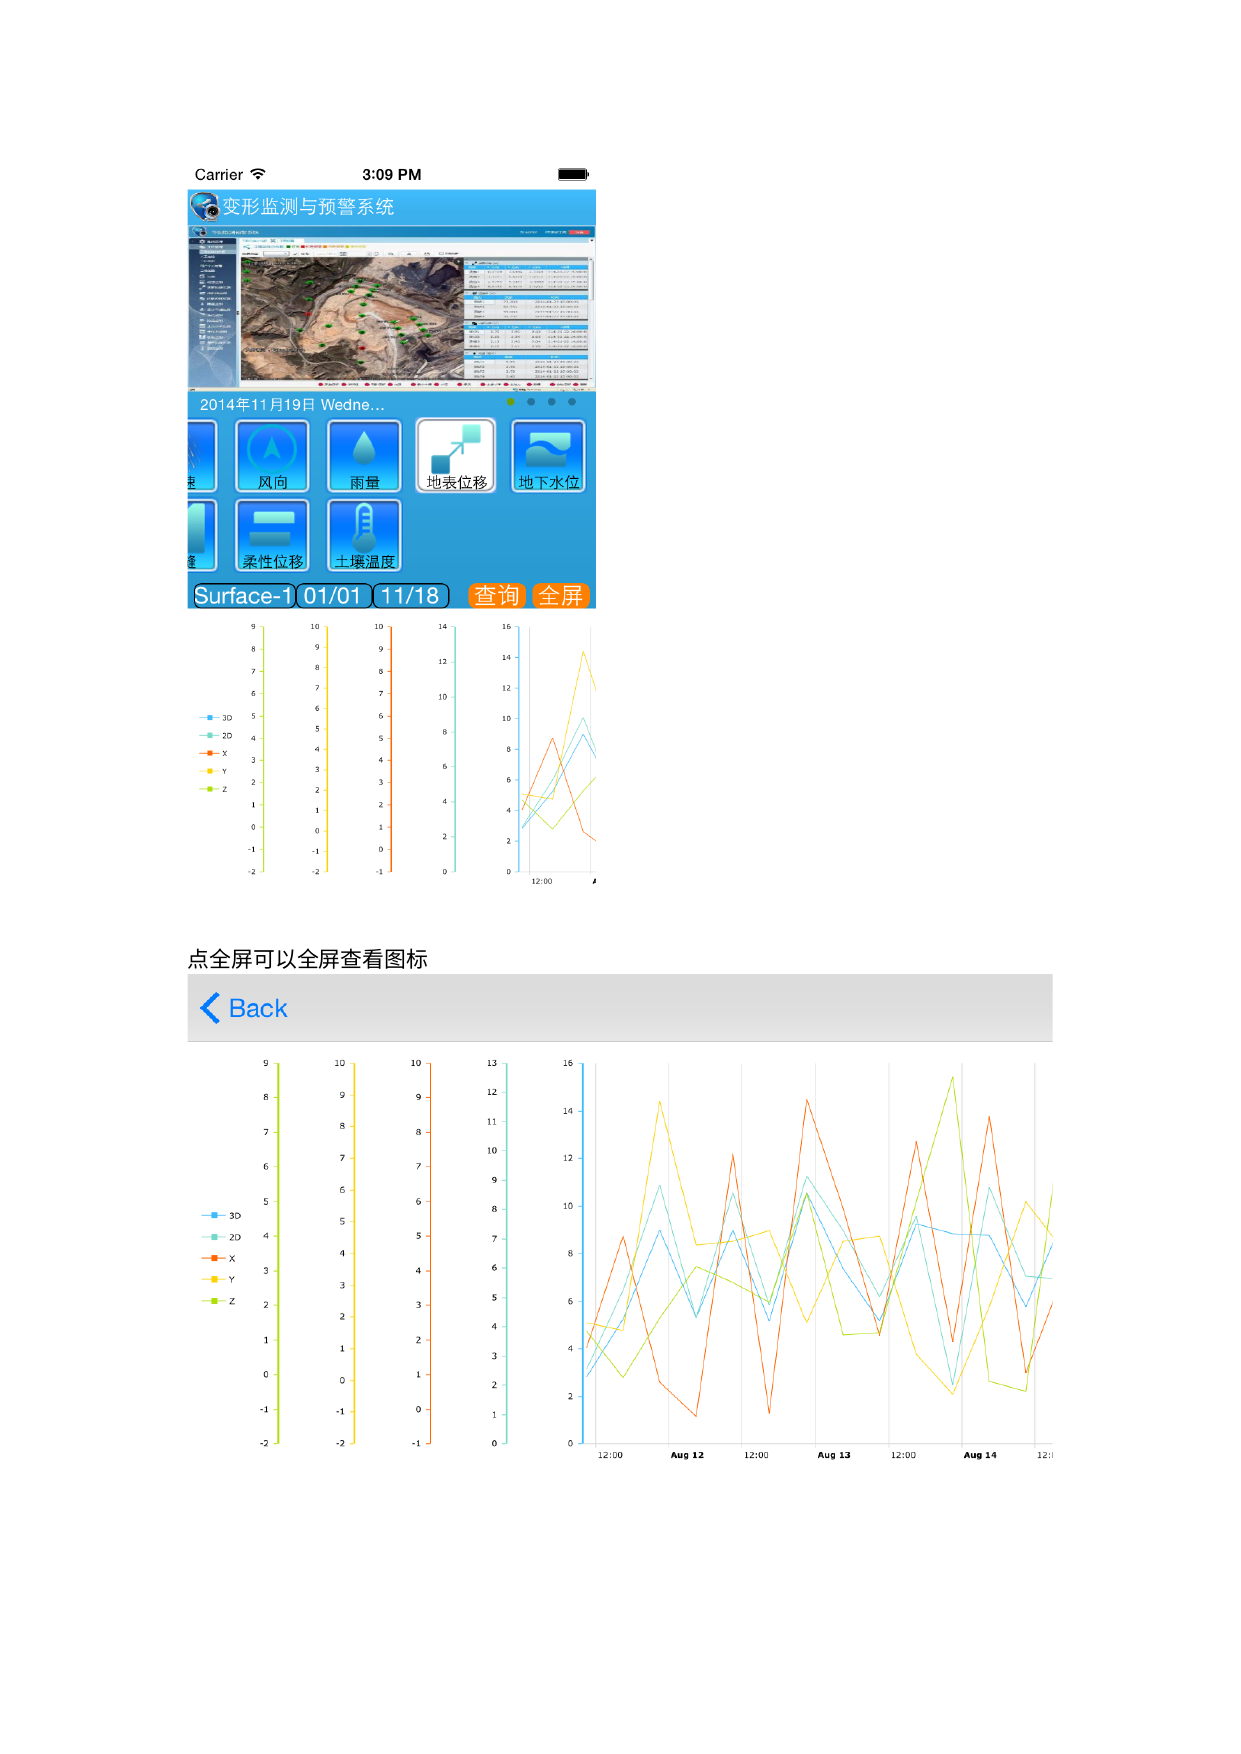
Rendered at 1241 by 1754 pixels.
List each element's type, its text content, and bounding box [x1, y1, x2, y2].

picture [187, 162, 596, 887]
picture [187, 974, 1053, 1462]
text 点全屏可以全屏查看图标 [187, 942, 1053, 974]
